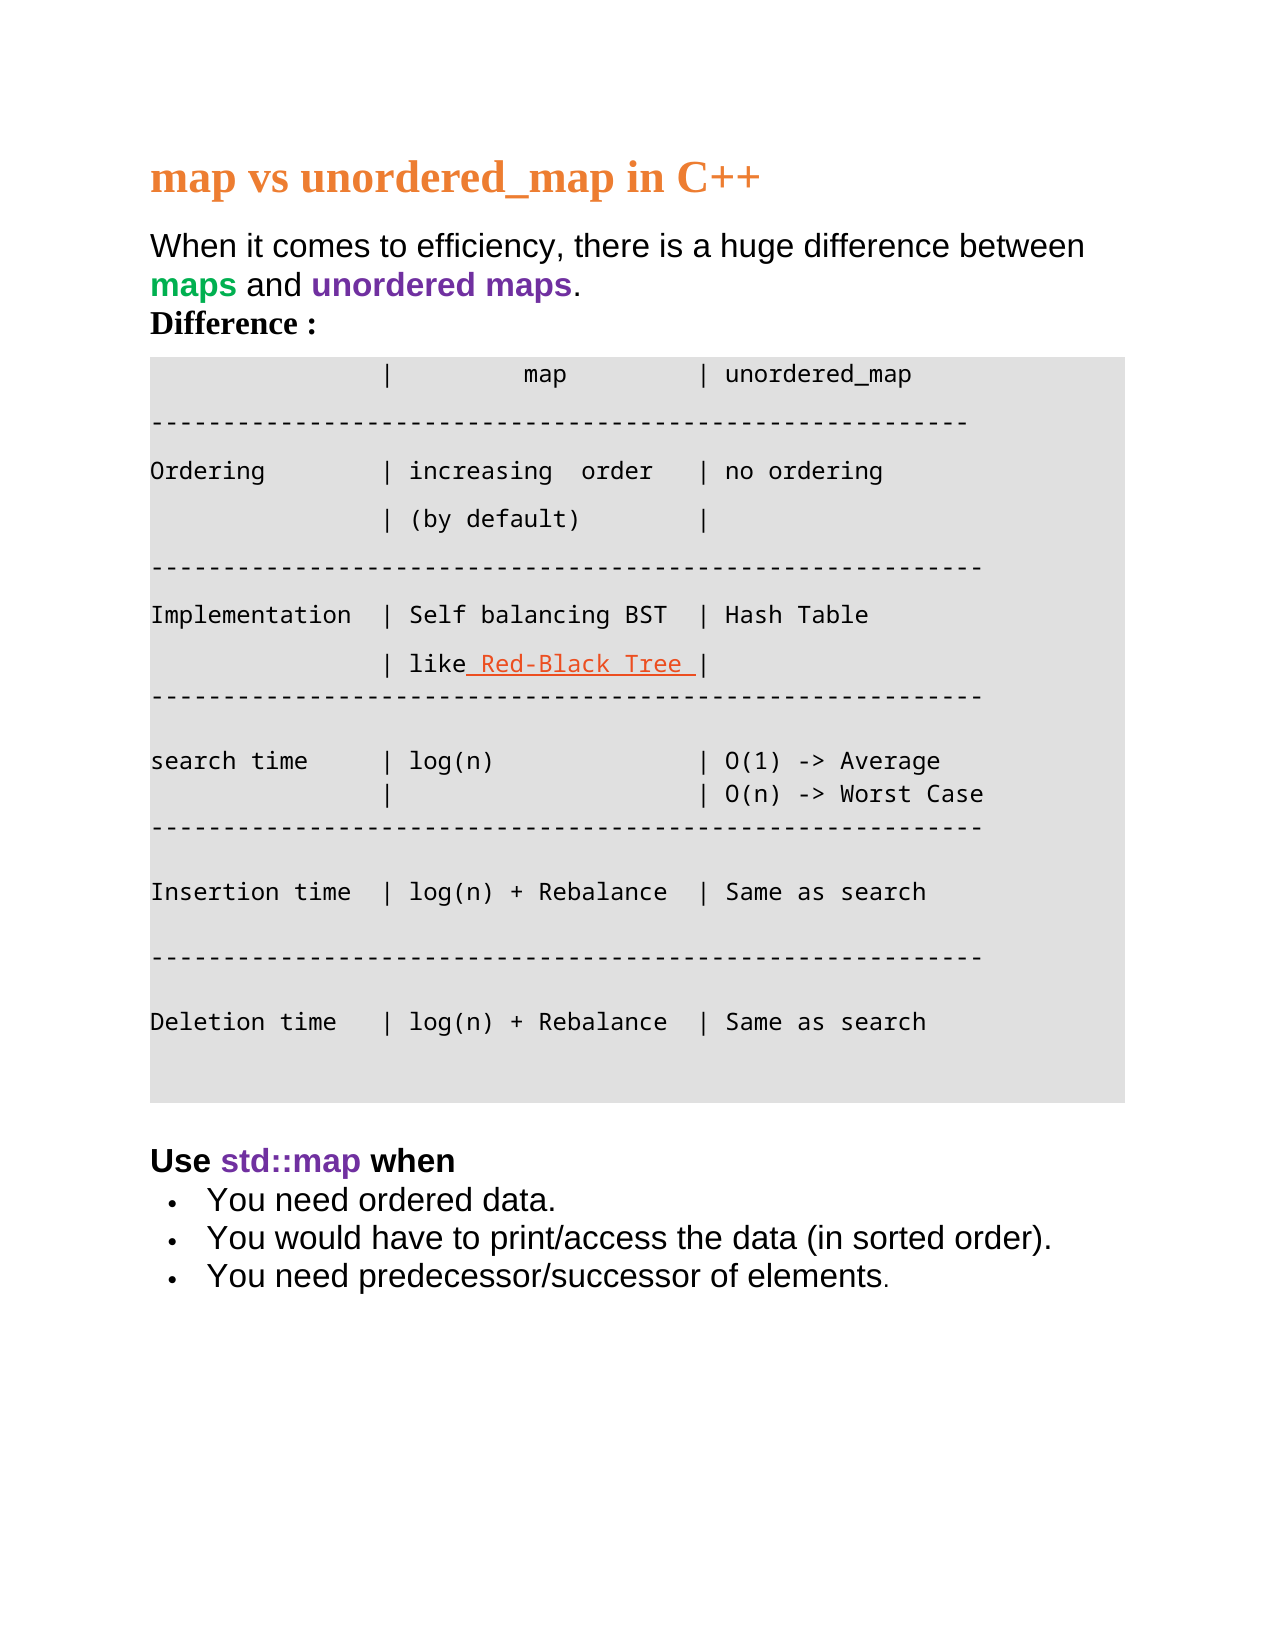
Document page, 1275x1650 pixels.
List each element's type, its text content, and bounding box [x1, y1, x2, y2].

text Use std::map when [150, 1141, 1125, 1180]
text Ordering | increasing order | no ordering [150, 453, 1125, 486]
text | like Red-Black Tree | [150, 646, 1125, 679]
text | (by default) | [150, 502, 1125, 534]
text When it comes to efficiency, there is a huge difference between maps and unordered maps. Difference : [150, 226, 1125, 341]
text ---------------------------------------------------------- [150, 940, 1125, 972]
text | map | unordered_map [150, 357, 1125, 389]
list You need ordered data. [169, 1180, 1125, 1218]
text | | O(n) -> Worst Case [150, 777, 1125, 809]
text ---------------------------------------------------------- [150, 809, 1125, 842]
text search time | log(n) | O(1) -> Average [150, 744, 1125, 777]
text ---------------------------------------------------------- [150, 550, 1125, 582]
text Insertion time | log(n) + Rebalance | Same as search [150, 874, 1125, 907]
text Deletion time | log(n) + Rebalance | Same as search [150, 1005, 1125, 1038]
text ---------------------------------------------------------- [150, 679, 1125, 712]
list You need predecessor/successor of elements. [169, 1257, 1125, 1295]
text Implementation | Self balancing BST | Hash Table [150, 598, 1125, 631]
text --------------------------------------------------------- [150, 405, 1125, 438]
list You would have to print/access the data (in sorted order). [169, 1218, 1125, 1257]
text map vs unordered_map in C++ [150, 150, 1125, 203]
